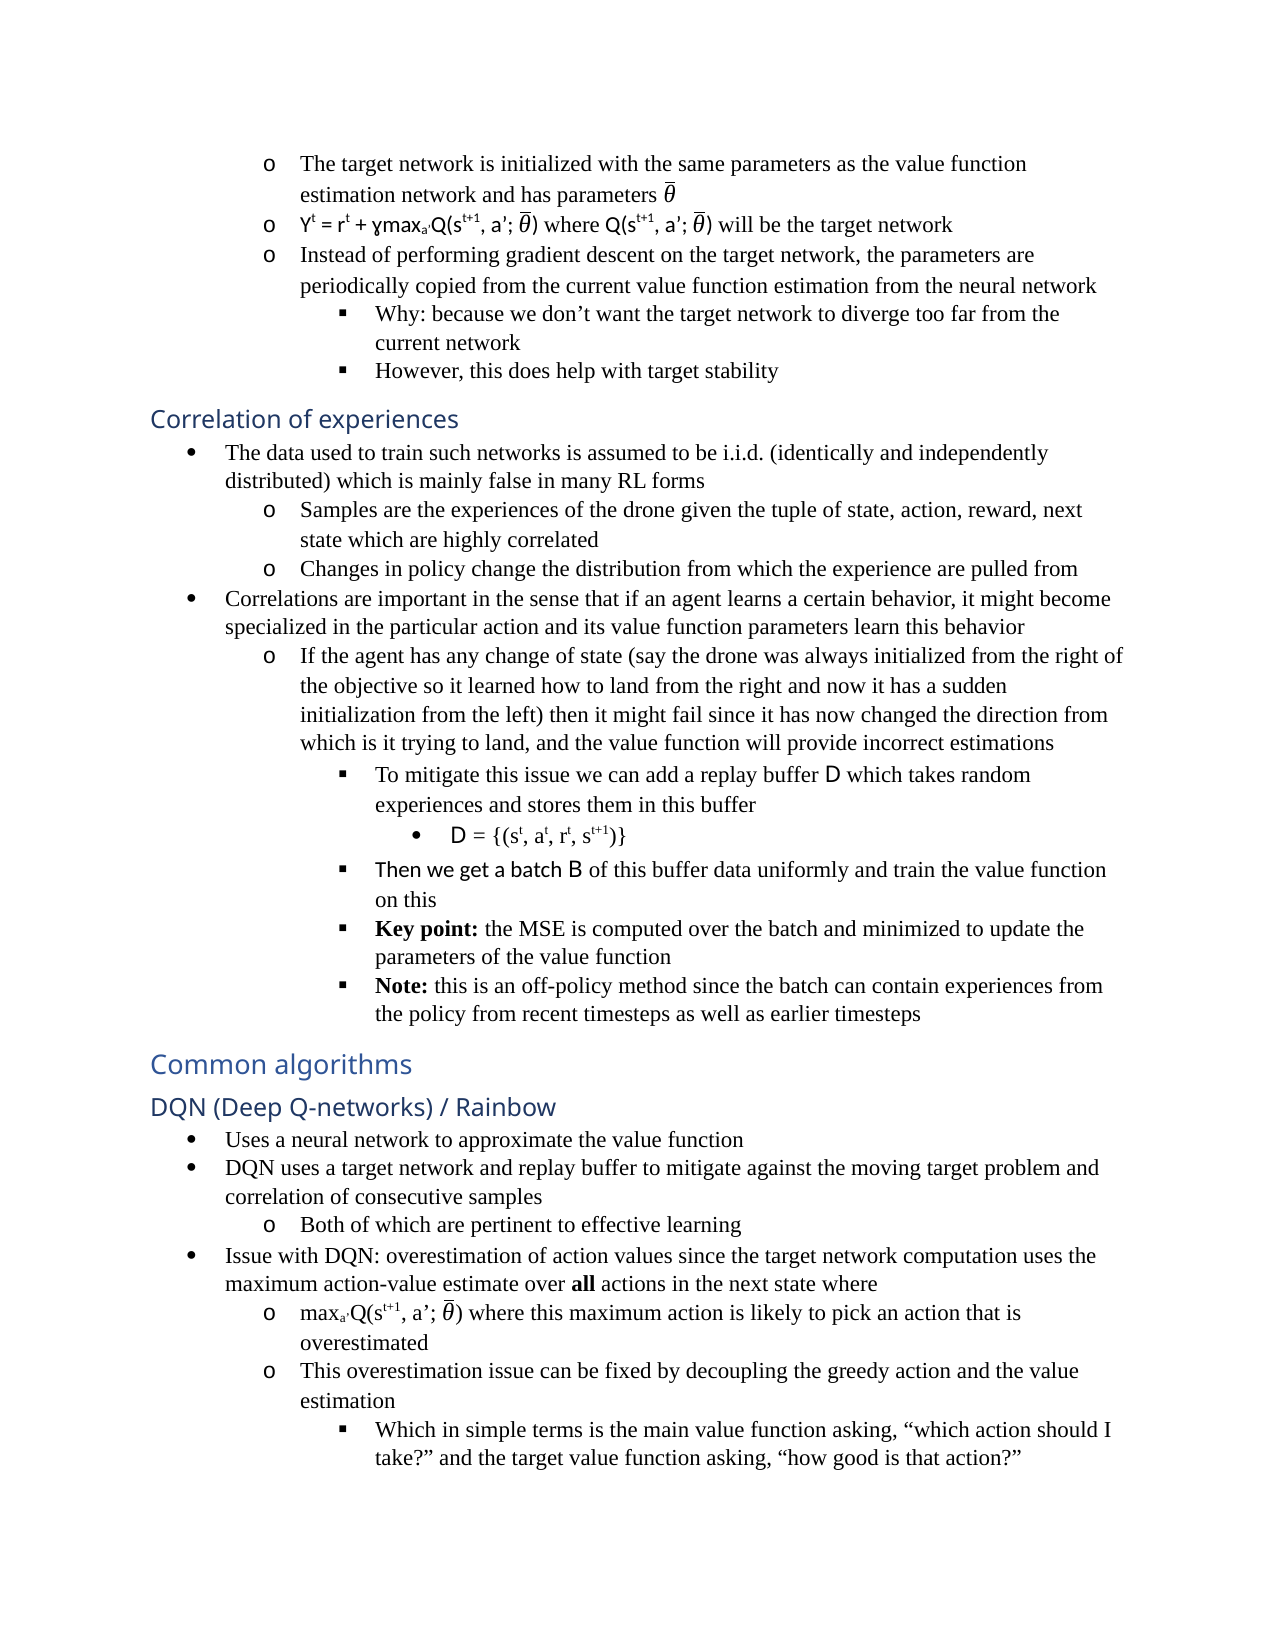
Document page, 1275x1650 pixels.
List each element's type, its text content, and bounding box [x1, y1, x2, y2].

list Note: this is an off-policy method since the batch can contain experiences from the policy from recent timesteps as well as earlier timesteps [337, 972, 1125, 1026]
list Which in simple terms is the main value function asking, “which action should I take?” and the target value function asking, “how good is that action?” [337, 1416, 1125, 1471]
list Then we get a batch B of this buffer data uniformly and train the value function on this [337, 853, 1125, 913]
list Both of which are pertinent to effective learning [262, 1211, 1125, 1239]
subtitle DQN (Deep Q-networks) / Rainbow [150, 1089, 1125, 1123]
list Issue with DQN: overestimation of action values since the target network computation uses the maximum action-value estimate over all actions in the next state where [187, 1242, 1125, 1296]
list Key point: the MSE is computed over the batch and minimized to update the parameters of the value function [337, 915, 1125, 969]
list If the agent has any change of state (say the drone was always initialized from the right of the objective so it learned how to land from the right and now it has a sudden initialization from the left) then it might fail since it has now changed the direction from which is it trying to land, and the value function will provide incorrect estimations [262, 642, 1125, 755]
list Changes in policy change the distribution from which the experience are pulled from [262, 554, 1125, 583]
subtitle Common algorithms [150, 1045, 1125, 1082]
list The target network is initialized with the same parameters as the value function estimation network and has parameters [262, 150, 1125, 208]
list Correlations are important in the sense that if an agent learns a certain behavior, it might become specialized in the particular action and its value function parameters learn this behavior [187, 585, 1125, 640]
list However, this does help with target stability [337, 357, 1125, 383]
list Yt = rt + ɣmaxa’Q(st+1, a’; ) where Q(st+1, a’; ) will be the target network [262, 210, 1125, 239]
list Instead of performing gradient descent on the target network, the parameters are periodically copied from the current value function estimation from the neural network [262, 241, 1125, 298]
list Uses a neural network to approximate the value function [187, 1126, 1125, 1152]
list Why: because we don’t want the target network to diverge too far from the current network [337, 300, 1125, 355]
list D = {(st, at, rt, st+1)} [412, 819, 1125, 851]
list Samples are the experiences of the drone given the tuple of state, action, reward, next state which are highly correlated [262, 496, 1125, 552]
list This overestimation issue can be fixed by decoupling the greedy action and the value estimation [262, 1357, 1125, 1414]
list The data used to train such networks is assumed to be i.i.d. (identically and independently distributed) which is mainly false in many RL forms [187, 439, 1125, 494]
list maxa’Q(st+1, a’; ) where this maximum action is likely to pick an action that is overestimated [262, 1298, 1125, 1355]
subtitle Correlation of experiences [150, 402, 1125, 436]
list To mitigate this issue we can add a replay buffer D which takes random experiences and stores them in this buffer [337, 757, 1125, 817]
list DQN uses a target network and replay buffer to mitigate against the moving target problem and correlation of consecutive samples [187, 1154, 1125, 1209]
